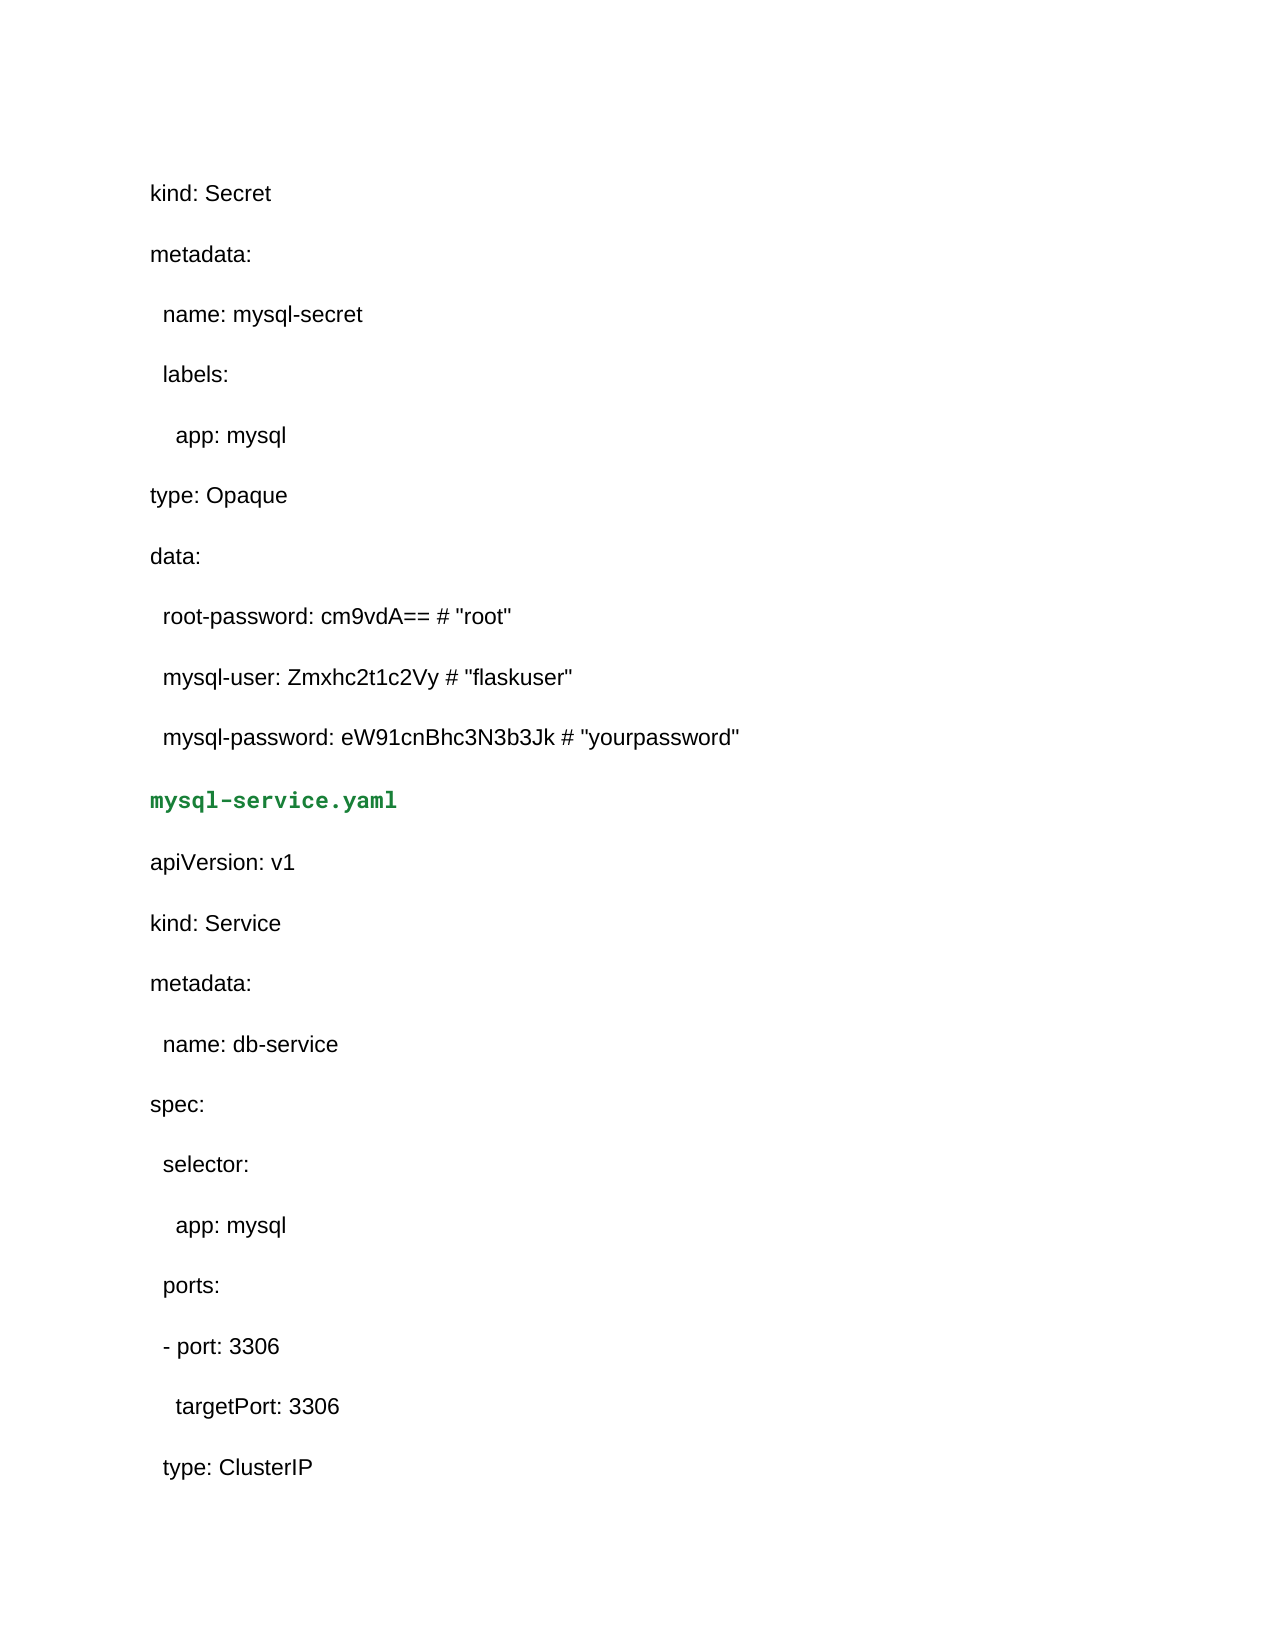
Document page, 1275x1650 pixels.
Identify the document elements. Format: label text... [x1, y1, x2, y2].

text spec: [150, 1091, 1125, 1117]
text mysql-user: Zmxhc2t1c2Vy # "flaskuser" [150, 663, 1125, 690]
text - port: 3306 [150, 1333, 1125, 1359]
text name: db-service [150, 1031, 1125, 1057]
text metadata: [150, 970, 1125, 996]
text data: [150, 543, 1125, 569]
text kind: Service [150, 910, 1125, 936]
text apiVersion: v1 [150, 849, 1125, 876]
text metadata: [150, 241, 1125, 267]
text root-password: cm9vdA== # "root" [150, 603, 1125, 629]
text kind: Secret [150, 180, 1125, 207]
text mysql-password: eW91cnBhc3N3b3Jk # "yourpassword" [150, 724, 1125, 750]
text ports: [150, 1272, 1125, 1298]
text labels: [150, 361, 1125, 388]
text name: mysql-secret [150, 301, 1125, 327]
text selector: [150, 1151, 1125, 1178]
text app: mysql [150, 422, 1125, 448]
text type: ClusterIP [150, 1453, 1125, 1480]
text app: mysql [150, 1212, 1125, 1238]
text type: Opaque [150, 482, 1125, 509]
text mysql-service.yaml [150, 784, 1125, 814]
text targetPort: 3306 [150, 1393, 1125, 1419]
